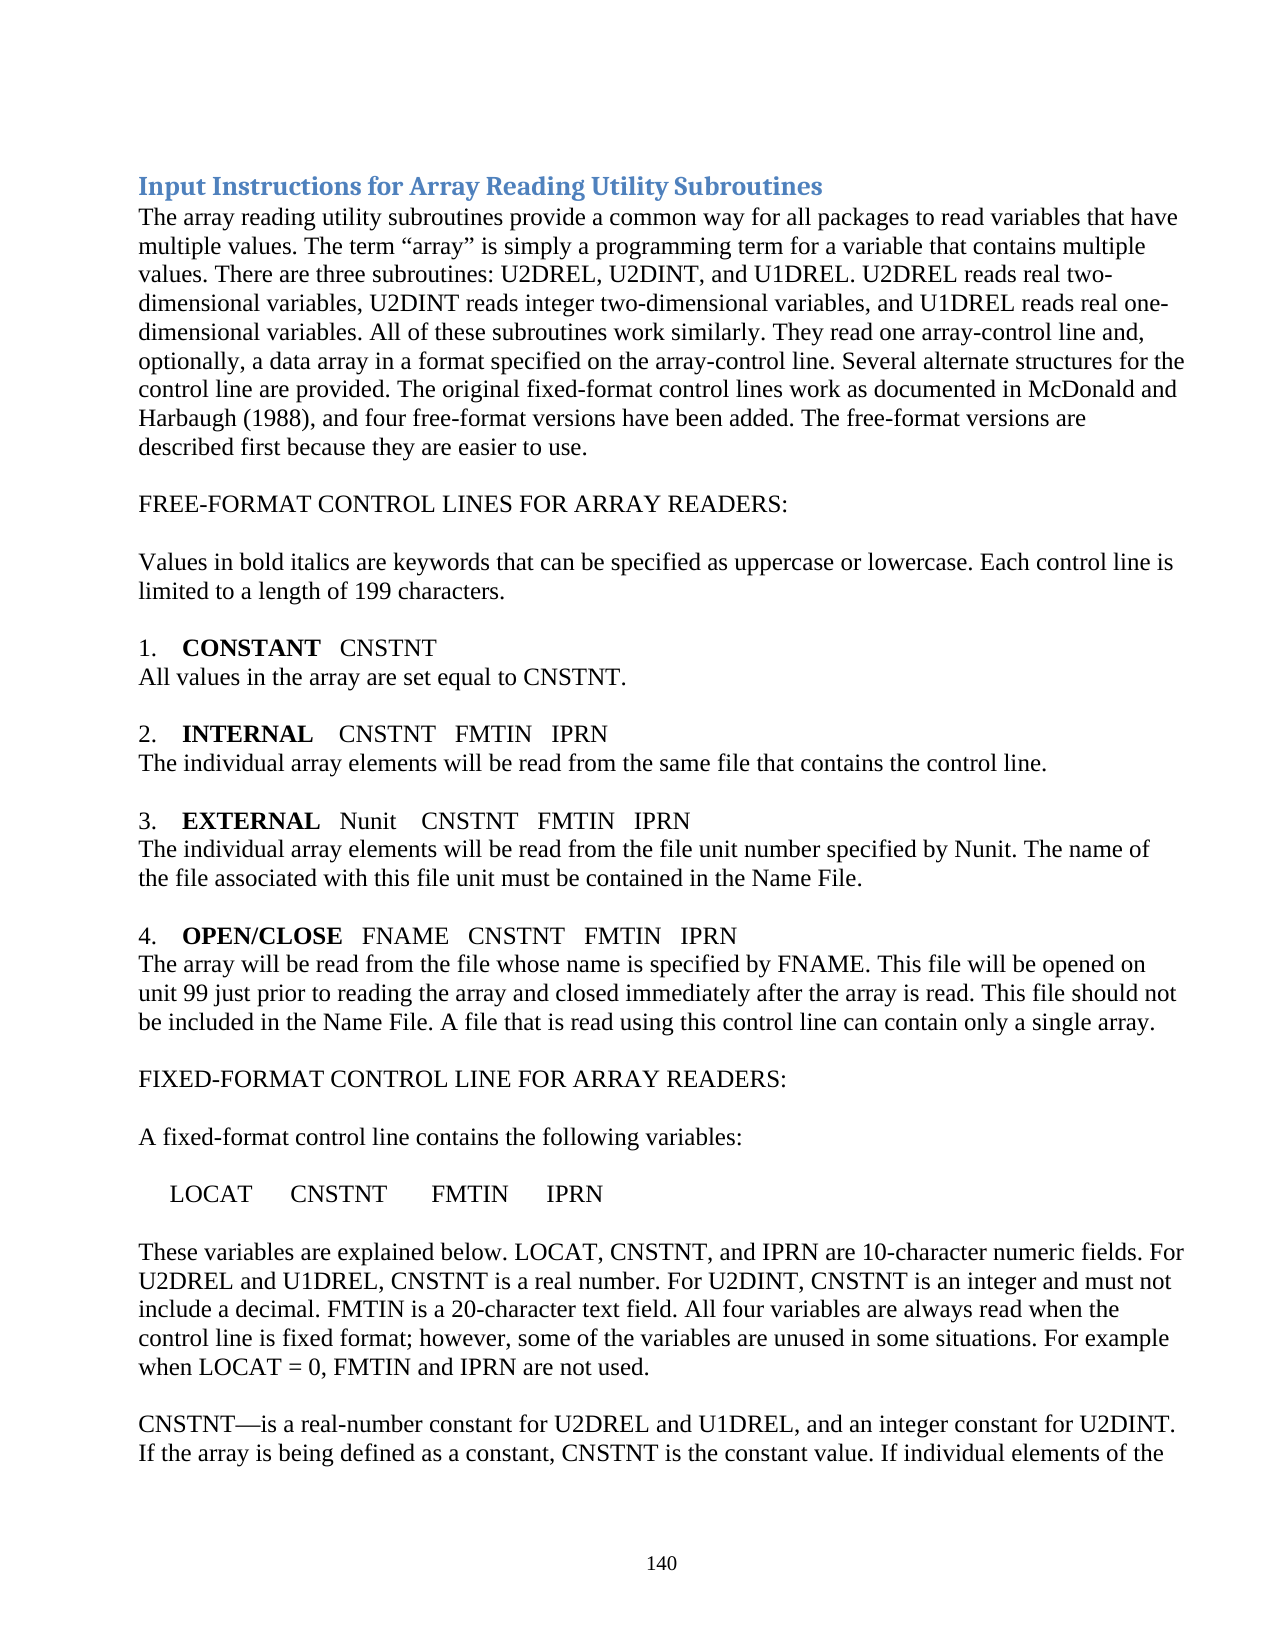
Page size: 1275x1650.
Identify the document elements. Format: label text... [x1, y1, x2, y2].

text 4. OPEN/CLOSE FNAME CNSTNT FMTIN IPRN [138, 921, 1185, 949]
text FREE-FORMAT CONTROL LINES FOR ARRAY READERS: [138, 489, 1185, 518]
text The individual array elements will be read from the same file that contains the control line. [138, 748, 1185, 777]
text 1. CONSTANT CNSTNT [138, 633, 1185, 662]
text 2. INTERNAL CNSTNT FMTIN IPRN [138, 719, 1185, 748]
text All values in the array are set equal to CNSTNT. [138, 662, 1185, 691]
text 3. EXTERNAL Nunit CNSTNT FMTIN IPRN [138, 806, 1185, 834]
text Values in bold italics are keywords that can be specified as uppercase or lowercase. Each control line is limited to a length of 199 characters. [138, 547, 1185, 604]
text The array will be read from the file whose name is specified by FNAME. This file will be opened on unit 99 just prior to reading the array and closed immediately after the array is read. This file should not be included in the Name File. A file that is read using this control line can contain only a single array. [138, 949, 1185, 1036]
text These variables are explained below. LOCAT, CNSTNT, and IPRN are 10-character numeric fields. For U2DREL and U1DREL, CNSTNT is a real number. For U2DINT, CNSTNT is an integer and must not include a decimal. FMTIN is a 20-character text field. All four variables are always read when the control line is fixed format; however, some of the variables are unused in some situations. For example when LOCAT = 0, FMTIN and IPRN are not used. [138, 1237, 1185, 1381]
text A fixed-format control line contains the following variables: [138, 1122, 1185, 1151]
text The array reading utility subroutines provide a common way for all packages to read variables that have multiple values. The term “array” is simply a programming term for a variable that contains multiple values. There are three subroutines: U2DREL, U2DINT, and U1DREL. U2DREL reads real two-dimensional variables, U2DINT reads integer two-dimensional variables, and U1DREL reads real one-dimensional variables. All of these subroutines work similarly. They read one array-control line and, optionally, a data array in a format specified on the array-control line. Several alternate structures for the control line are provided. The original fixed-format control lines work as documented in McDonald and Harbaugh (1988), and four free-format versions have been added. The free-format versions are described first because they are easier to use. [138, 202, 1185, 461]
text LOCAT CNSTNT FMTIN IPRN [138, 1179, 1185, 1208]
text FIXED-FORMAT CONTROL LINE FOR ARRAY READERS: [138, 1064, 1185, 1093]
text The individual array elements will be read from the file unit number specified by Nunit. The name of the file associated with this file unit must be contained in the Name File. [138, 834, 1185, 892]
subtitle Input Instructions for Array Reading Utility Subroutines [138, 171, 1185, 202]
